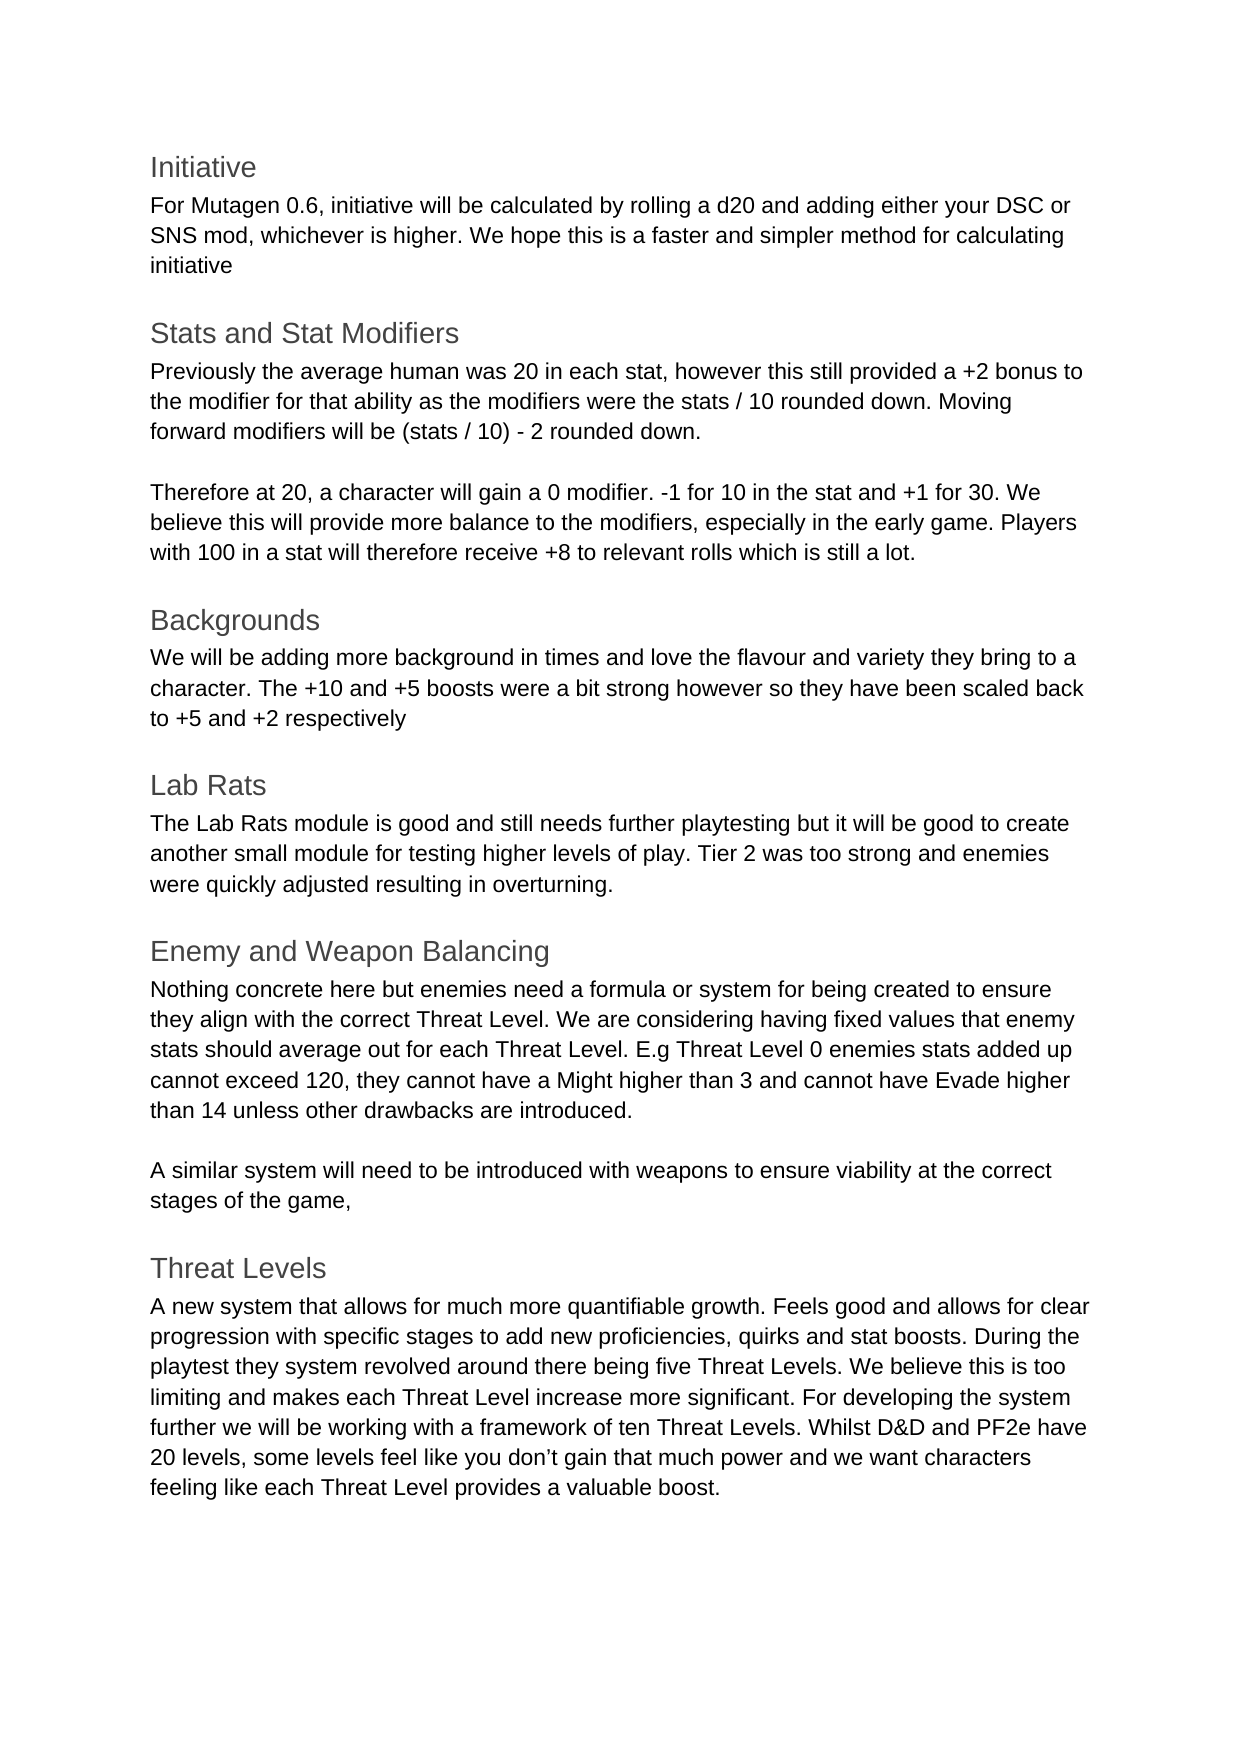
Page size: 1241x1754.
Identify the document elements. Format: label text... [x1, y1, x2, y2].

subtitle Enemy and Weapon Balancing [150, 934, 1090, 968]
subtitle Stats and Stat Modifiers [150, 316, 1090, 349]
text We will be adding more background in times and love the flavour and variety they bring to a character. The +10 and +5 boosts were a bit strong however so they have been scaled back to +5 and +2 respectively [150, 644, 1090, 731]
subtitle Threat Levels [150, 1251, 1090, 1284]
text A similar system will need to be introduced with weapons to ensure viability at the correct stages of the game, [150, 1157, 1090, 1214]
text Nothing concrete here but enemies need a formula or system for being created to ensure they align with the correct Threat Level. We are considering having fixed values that enemy stats should average out for each Threat Level. E.g Threat Level 0 enemies stats added up cannot exceed 120, they cannot have a Might higher than 3 and cannot have Evade higher than 14 unless other drawbacks are introduced. [150, 976, 1090, 1123]
text Therefore at 20, a character will gain a 0 modifier. -1 for 10 in the stat and +1 for 30. We believe this will provide more balance to the modifiers, especially in the early game. Players with 100 in a stat will therefore receive +8 to relevant rolls which is still a lot. [150, 478, 1090, 565]
text For Mutagen 0.6, initiative will be calculated by rolling a d20 and adding either your DSC or SNS mod, whichever is higher. We hope this is a faster and simpler method for calculating initiative [150, 192, 1090, 279]
subtitle Backgrounds [150, 602, 1090, 636]
subtitle Initiative [150, 150, 1090, 183]
text A new system that allows for much more quantifiable growth. Feels good and allows for clear progression with specific stages to add new proficiencies, quirks and stat boosts. During the playtest they system revolved around there being five Threat Levels. We believe this is too limiting and makes each Threat Level increase more significant. For developing the system further we will be working with a framework of ten Threat Levels. Whilst D&D and PF2e have 20 levels, some levels feel like you don’t gain that much power and we want characters feeling like each Threat Level provides a valuable boost. [150, 1293, 1090, 1501]
text The Lab Rats module is good and still needs further playtesting but it will be good to create another small module for testing higher levels of play. Tier 2 was too strong and enemies were quickly adjusted resulting in overturning. [150, 810, 1090, 897]
subtitle Lab Rats [150, 768, 1090, 802]
text Previously the average human was 20 in each stat, however this still provided a +2 bonus to the modifier for that ability as the modifiers were the stats / 10 rounded down. Moving forward modifiers will be (stats / 10) - 2 rounded down. [150, 358, 1090, 444]
